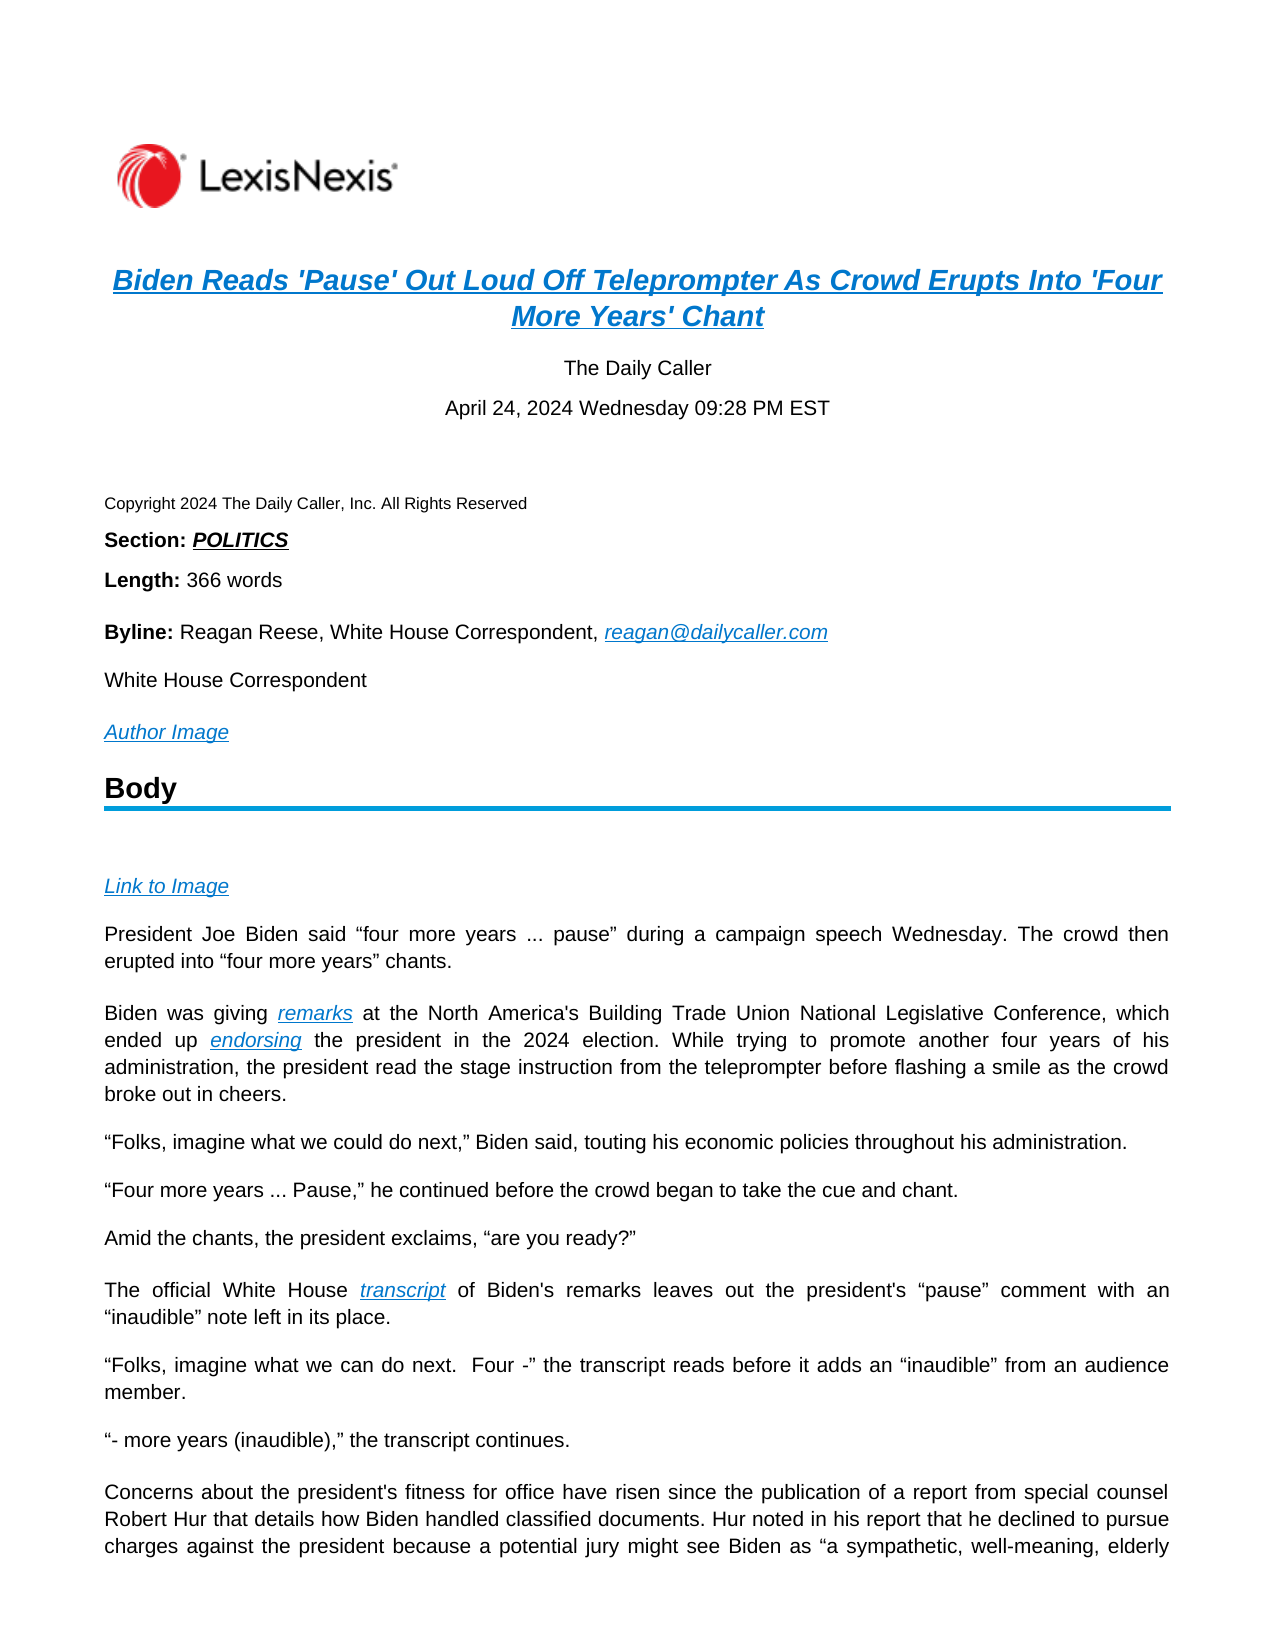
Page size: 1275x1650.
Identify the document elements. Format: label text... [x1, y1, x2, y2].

text White House Correspondent [104, 665, 1171, 692]
text Byline: Reagan Reese, White House Correspondent, reagan@dailycaller.com [104, 617, 1171, 644]
text Link to Image [104, 871, 1171, 898]
picture [104, 144, 412, 208]
text “Folks, imagine what we can do next. Four -” the transcript reads before it adds an “inaudible” from an audience member. [104, 1350, 1171, 1404]
text Section: POLITICS [104, 525, 1171, 552]
text Biden was giving remarks at the North America's Building Trade Union National Legislative Conference, which ended up endorsing the president in the 2024 election. While trying to promote another four years of his administration, the president read the stage instruction from the teleprompter before flashing a smile as the crowd broke out in cheers. [104, 998, 1171, 1106]
text “Folks, imagine what we could do next,” Biden said, touting his economic policies throughout his administration. [104, 1127, 1171, 1154]
text Amid the chants, the president exclaims, “are you ready?” [104, 1223, 1171, 1250]
text President Joe Biden said “four more years ... pause” during a campaign speech Wednesday. The crowd then erupted into “four more years” chants. [104, 918, 1171, 973]
text The official White House transcript of Biden's remarks leaves out the president's “pause” comment with an “inaudible” note left in its place. [104, 1275, 1171, 1329]
text Author Image [104, 717, 1171, 744]
text The Daily Caller [104, 353, 1171, 380]
text “- more years (inaudible),” the transcript continues. [104, 1425, 1171, 1452]
text Body [104, 769, 1171, 804]
text April 24, 2024 Wednesday 09:28 PM EST [104, 393, 1171, 420]
text “Four more years ... Pause,” he continued before the crowd began to take the cue and chant. [104, 1175, 1171, 1202]
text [104, 1477, 1171, 1558]
text Length: 366 words [104, 565, 1171, 592]
text Copyright 2024 The Daily Caller, Inc. All Rights Reserved [104, 461, 1171, 513]
subtitle Biden Reads 'Pause' Out Loud Off Teleprompter As Crowd Erupts Into 'Four More Years' Chant [104, 261, 1171, 332]
